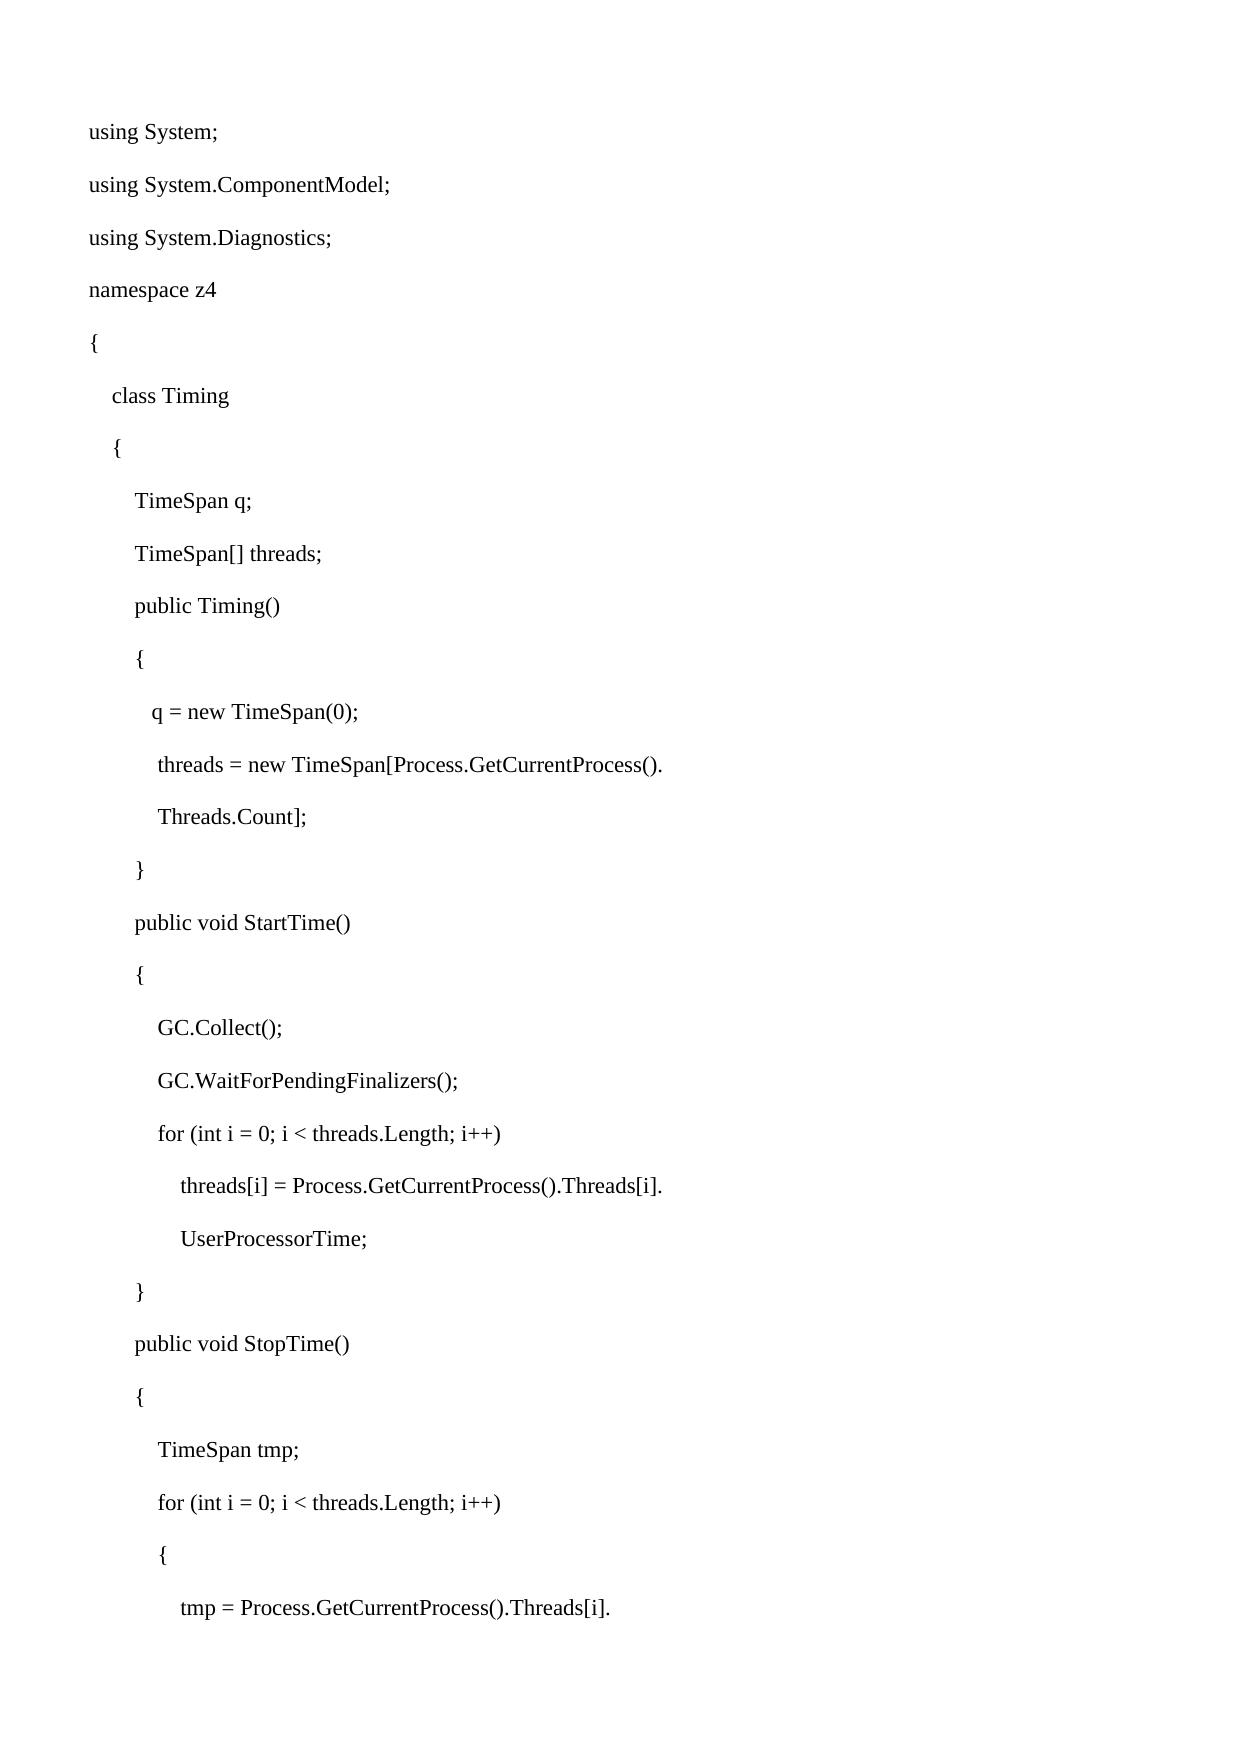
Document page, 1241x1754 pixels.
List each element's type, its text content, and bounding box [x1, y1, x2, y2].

text TimeSpan tmp; [89, 1436, 1063, 1462]
text } [89, 1278, 1063, 1304]
text GC.WaitForPendingFinalizers(); [89, 1067, 1063, 1093]
text q = new TimeSpan(0); [89, 698, 1063, 724]
text using System.Diagnostics; [89, 223, 1063, 250]
text GC.Collect(); [89, 1014, 1063, 1041]
text public void StartTime() [89, 909, 1063, 935]
text { [89, 961, 1063, 988]
text } [89, 856, 1063, 882]
text UserProcessorTime; [89, 1225, 1063, 1251]
text { [89, 1541, 1063, 1568]
text class Timing [89, 382, 1063, 408]
text tmp = Process.GetCurrentProcess().Threads[i]. [89, 1594, 1063, 1620]
text namespace z4 [89, 276, 1063, 303]
text TimeSpan q; [89, 487, 1063, 513]
text { [89, 434, 1063, 461]
text public void StopTime() [89, 1330, 1063, 1357]
text using System.ComponentModel; [89, 171, 1063, 197]
text using System; [89, 118, 1063, 144]
text public Timing() [89, 592, 1063, 619]
text for (int i = 0; i < threads.Length; i++) [89, 1119, 1063, 1146]
text { [89, 645, 1063, 672]
text for (int i = 0; i < threads.Length; i++) [89, 1488, 1063, 1515]
text Threads.Count]; [89, 803, 1063, 830]
text { [89, 329, 1063, 355]
text threads[i] = Process.GetCurrentProcess().Threads[i]. [89, 1172, 1063, 1199]
text { [89, 1383, 1063, 1409]
text threads = new TimeSpan[Process.GetCurrentProcess(). [89, 751, 1063, 777]
text TimeSpan[] threads; [89, 540, 1063, 566]
